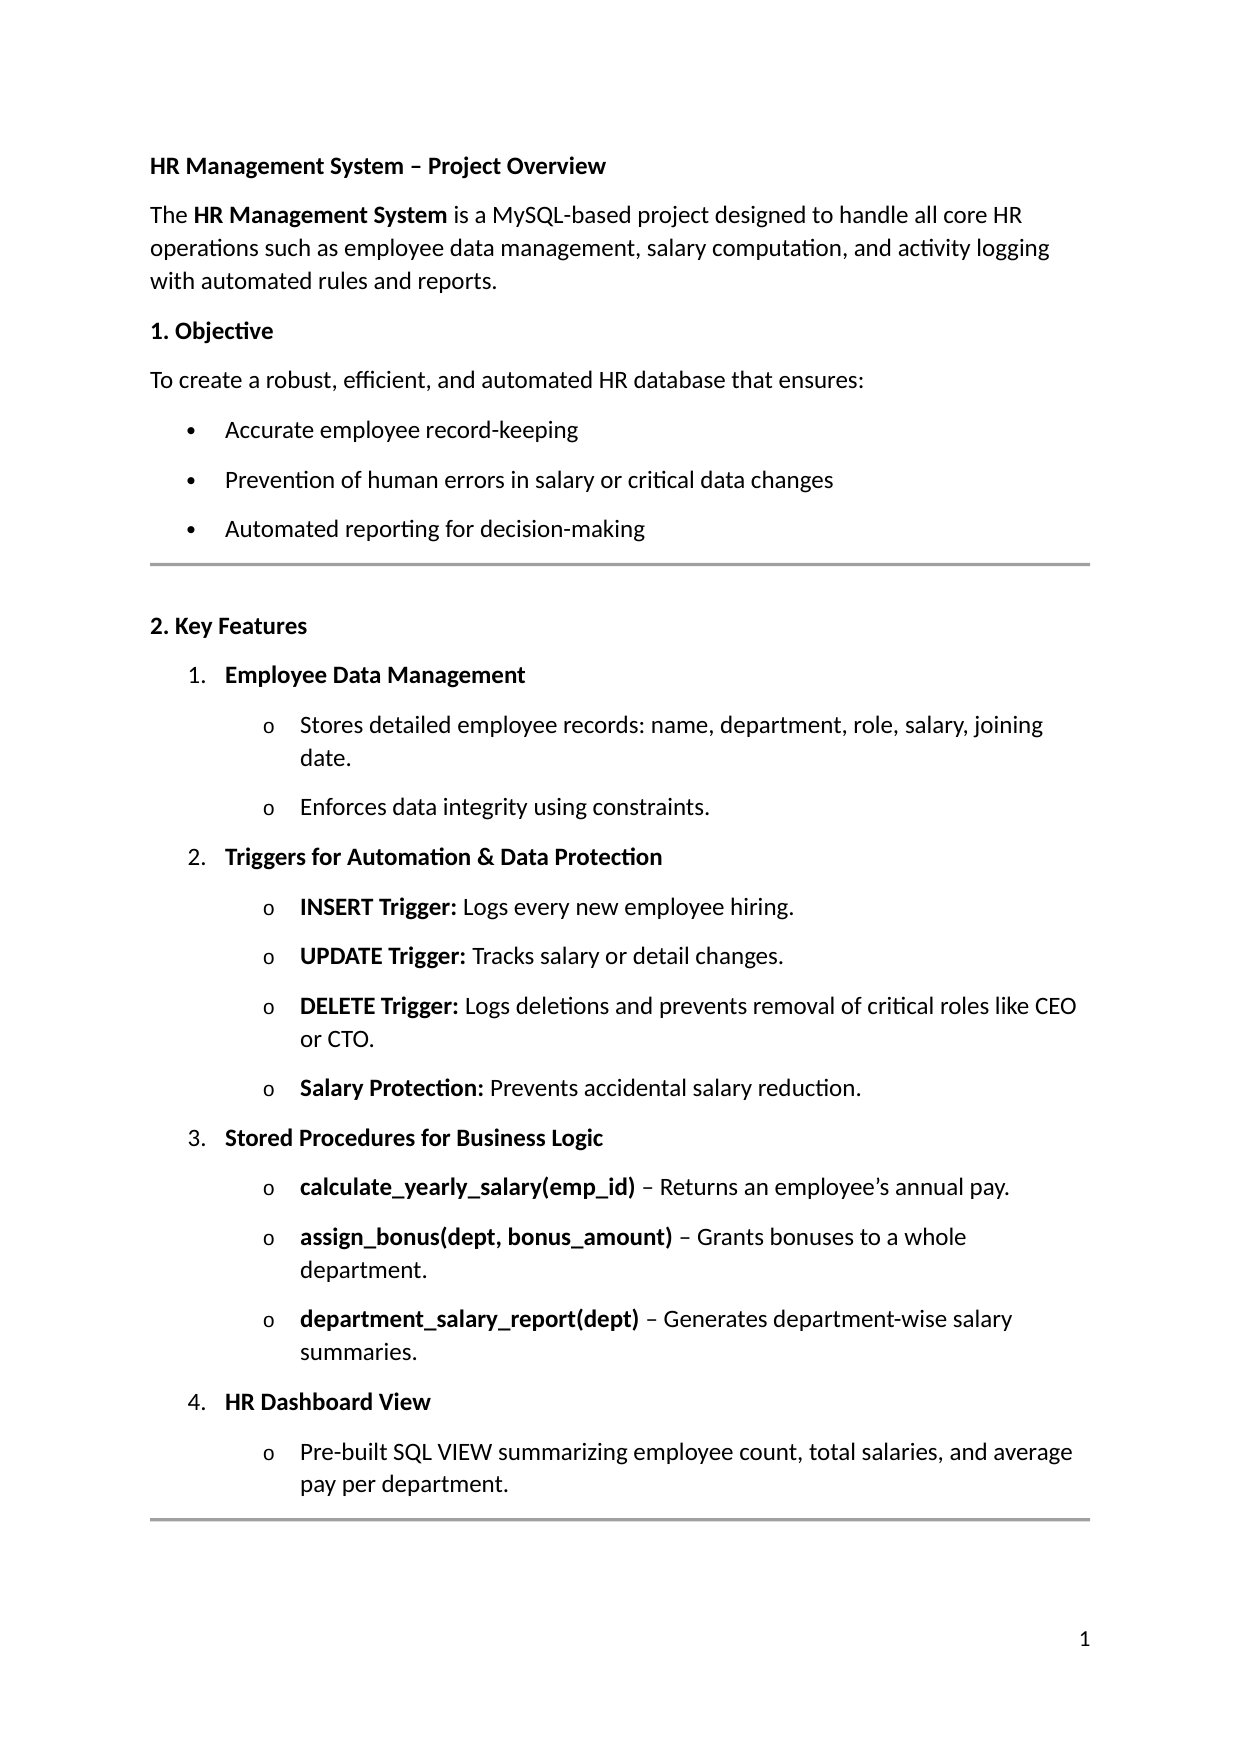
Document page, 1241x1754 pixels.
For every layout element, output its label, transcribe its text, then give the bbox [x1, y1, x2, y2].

list assign_bonus(dept, bonus_amount) – Grants bonuses to a whole department. [262, 1221, 1090, 1284]
list Employee Data Management [187, 659, 1090, 690]
list Accurate employee record-keeping [187, 414, 1090, 445]
text 2. Key Features [150, 610, 1090, 640]
text To create a robust, efficient, and automated HR database that ensures: [150, 364, 1090, 395]
list DELETE Trigger: Logs deletions and prevents removal of critical roles like CEO or CTO. [262, 990, 1090, 1053]
list Pre-built SQL VIEW summarizing employee count, total salaries, and average pay per department. [262, 1436, 1090, 1499]
list Enforces data integrity using constraints. [262, 791, 1090, 822]
text HR Management System – Project Overview [150, 150, 1090, 181]
list department_salary_report(dept) – Generates department-wise salary summaries. [262, 1303, 1090, 1367]
list Automated reporting for decision-making [187, 513, 1090, 544]
list INSERT Trigger: Logs every new employee hiring. [262, 891, 1090, 921]
list calculate_yearly_salary(emp_id) – Returns an employee’s annual pay. [262, 1171, 1090, 1202]
list Stored Procedures for Business Logic [187, 1122, 1090, 1152]
list Triggers for Automation & Data Protection [187, 841, 1090, 872]
text 1. Objective [150, 315, 1090, 346]
list Stores detailed employee records: name, department, role, salary, joining date. [262, 709, 1090, 772]
text The HR Management System is a MySQL-based project designed to handle all core HR operations such as employee data management, salary computation, and activity logging with automated rules and reports. [150, 199, 1090, 296]
list HR Dashboard View [187, 1386, 1090, 1417]
list Salary Protection: Prevents accidental salary reduction. [262, 1072, 1090, 1103]
list Prevention of human errors in salary or critical data changes [187, 464, 1090, 494]
list UPDATE Trigger: Tracks salary or detail changes. [262, 940, 1090, 971]
